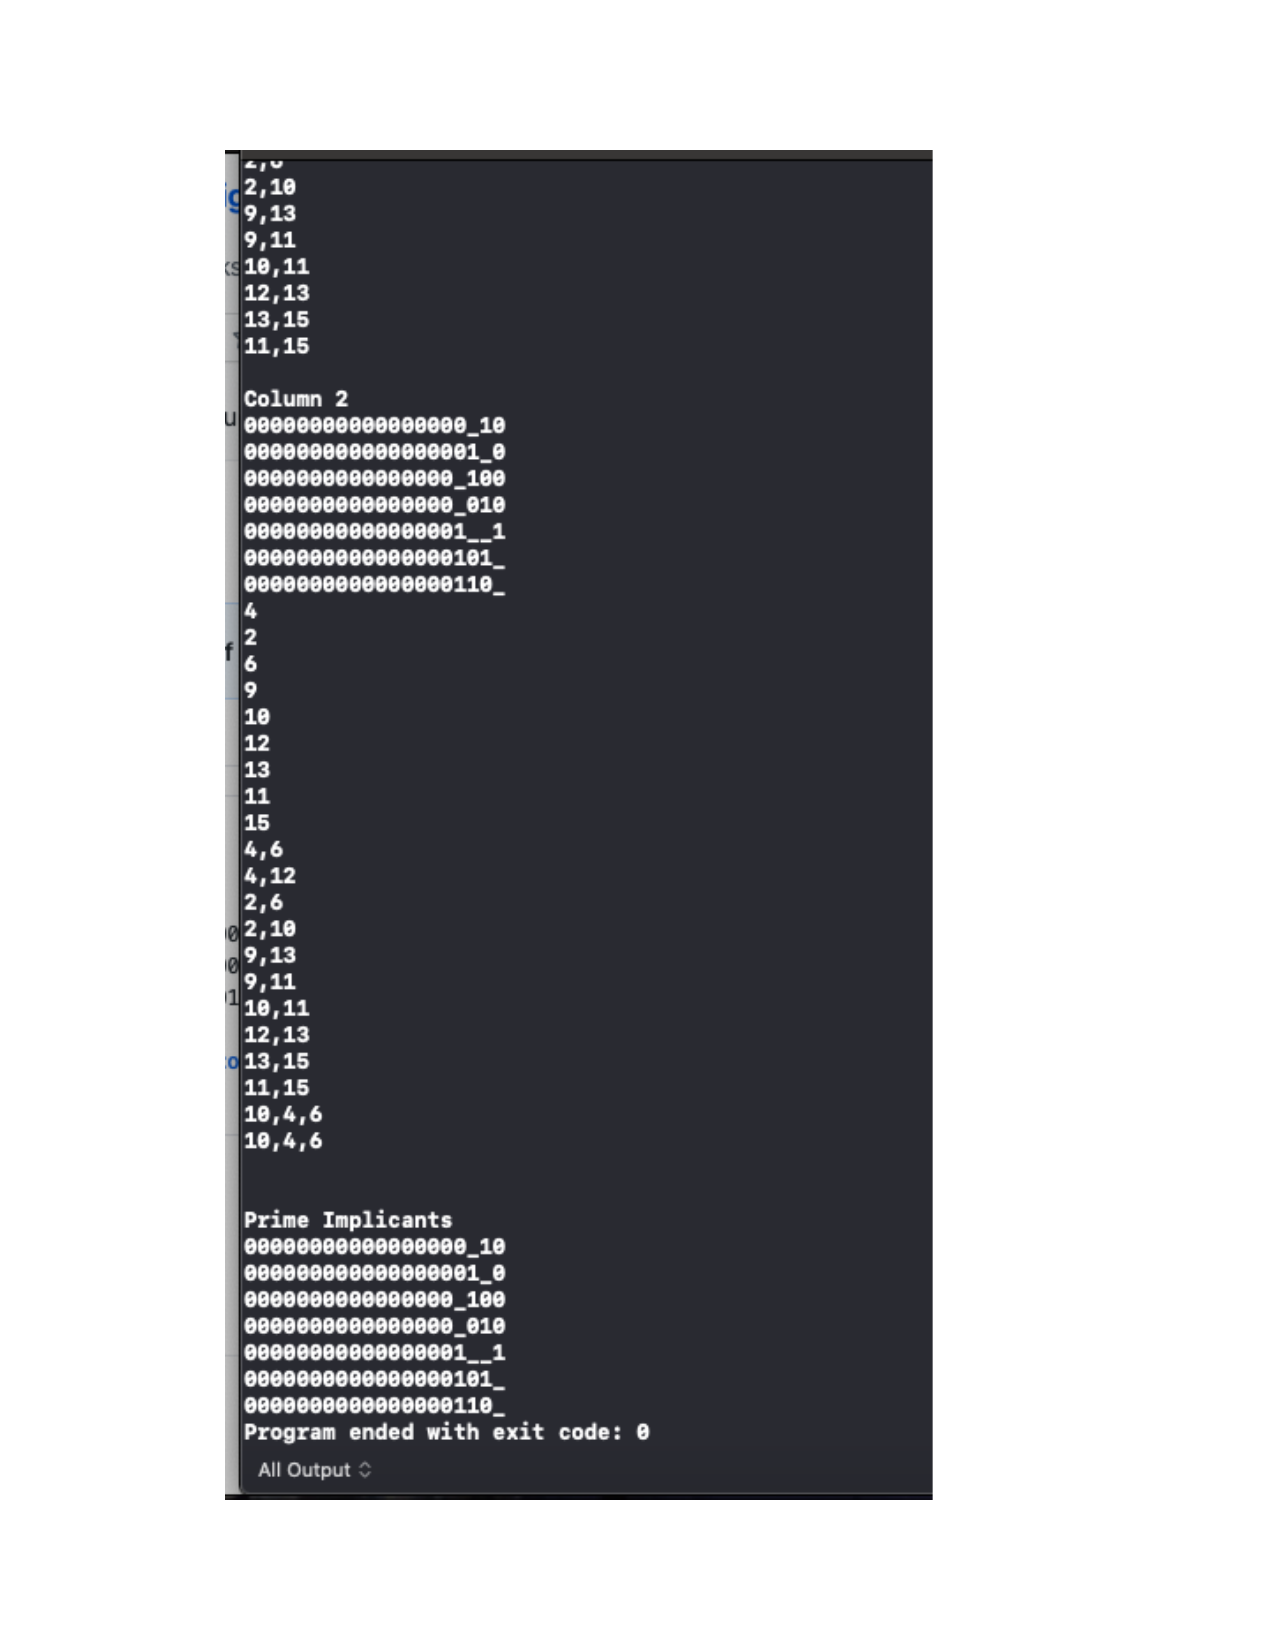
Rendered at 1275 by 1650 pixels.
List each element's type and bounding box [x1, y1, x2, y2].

picture [225, 150, 933, 1500]
